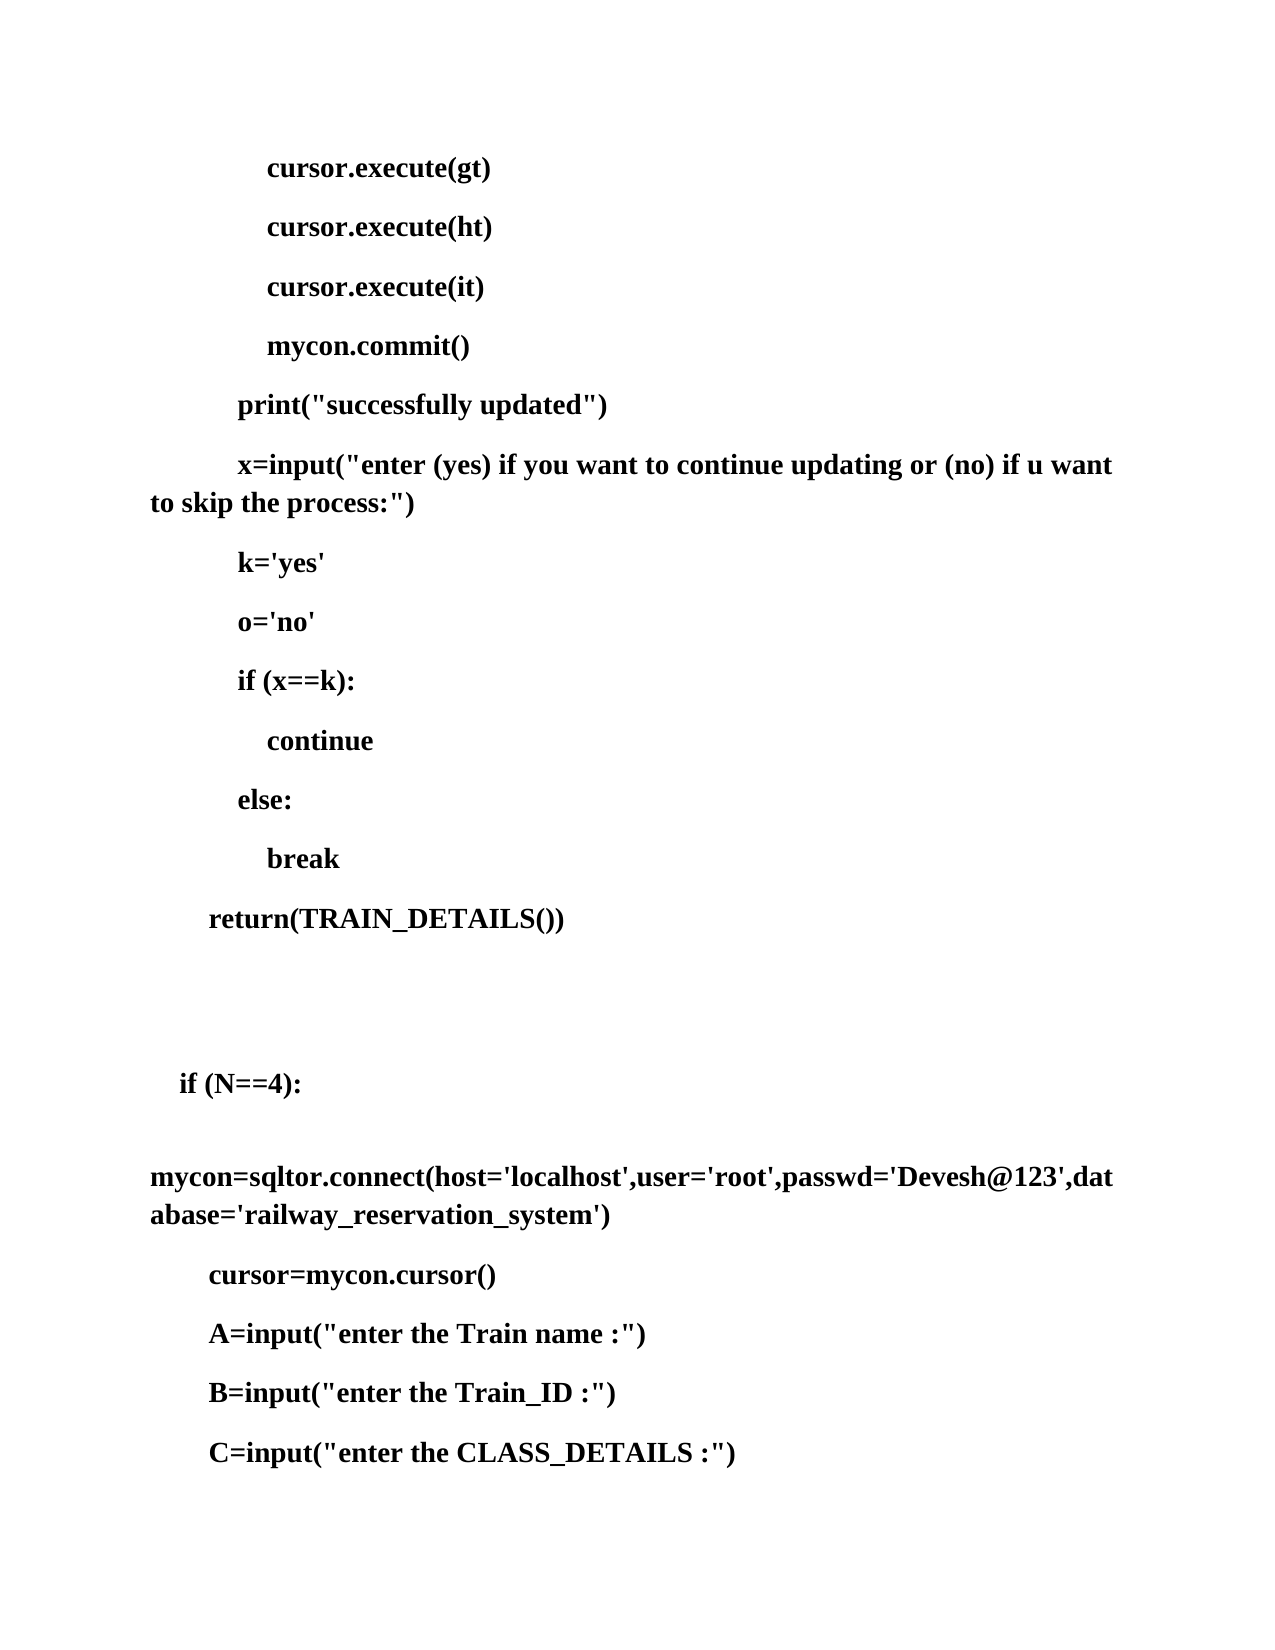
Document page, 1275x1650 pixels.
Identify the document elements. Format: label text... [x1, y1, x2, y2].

text A=input("enter the Train name :") [150, 1316, 1125, 1350]
text cursor.execute(it) [150, 269, 1125, 302]
text return(TRAIN_DETAILS()) [150, 901, 1125, 934]
text print("successfully updated") [150, 387, 1125, 421]
text cursor.execute(gt) [150, 150, 1125, 183]
text o='no' [150, 604, 1125, 638]
text C=input("enter the CLASS_DETAILS :") [150, 1435, 1125, 1468]
text k='yes' [150, 545, 1125, 578]
text break [150, 842, 1125, 875]
text else: [150, 782, 1125, 816]
text mycon.commit() [150, 328, 1125, 362]
text continue [150, 723, 1125, 756]
text x=input("enter (yes) if you want to continue updating or (no) if u want to skip the process:") [150, 447, 1125, 519]
text mycon=sqltor.connect(host='localhost',user='root',passwd='Devesh@123',database='railway_reservation_system') [150, 1126, 1125, 1231]
text cursor=mycon.cursor() [150, 1257, 1125, 1290]
text B=input("enter the Train_ID :") [150, 1376, 1125, 1409]
text if (x==k): [150, 663, 1125, 697]
text cursor.execute(ht) [150, 209, 1125, 243]
text if (N==4): [150, 1066, 1125, 1100]
